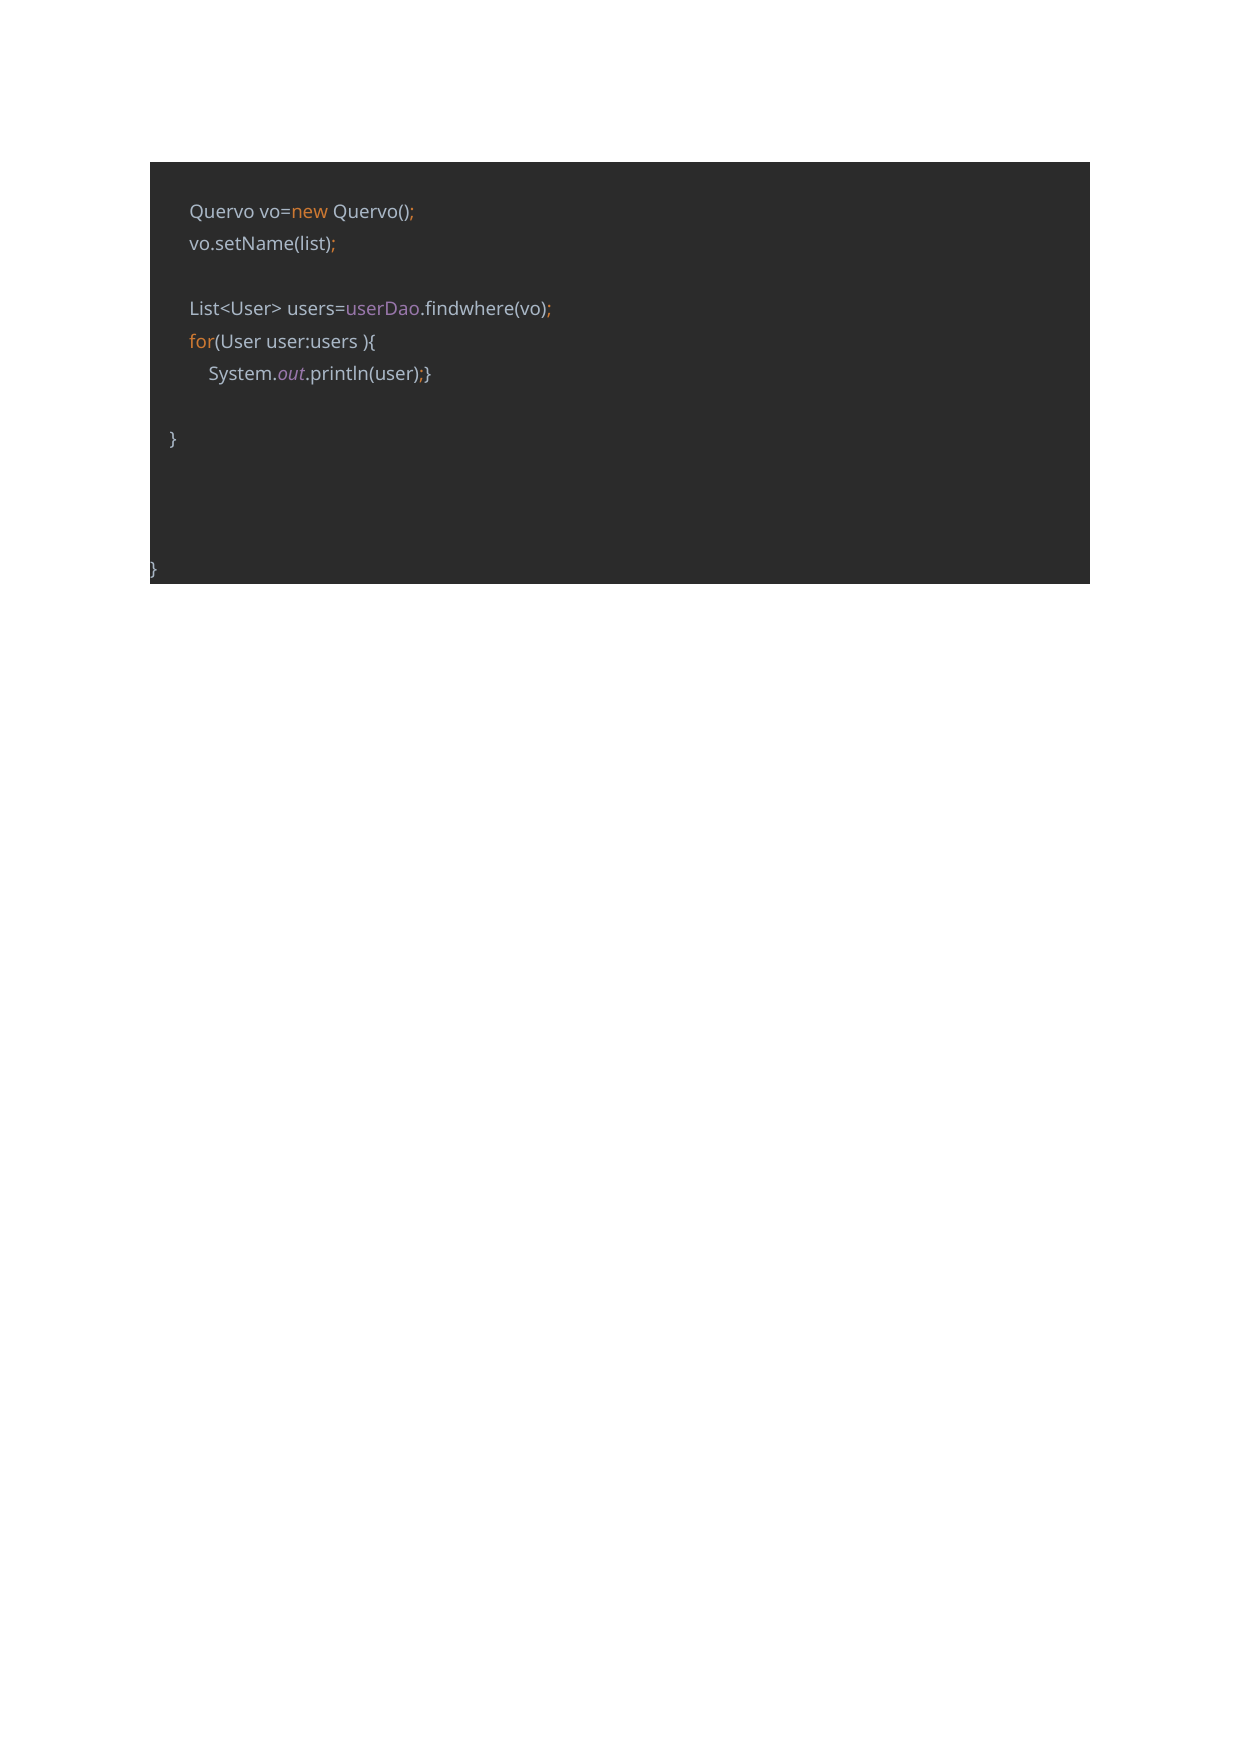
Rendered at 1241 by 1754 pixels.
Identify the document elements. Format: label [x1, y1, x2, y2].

text [150, 162, 1090, 584]
